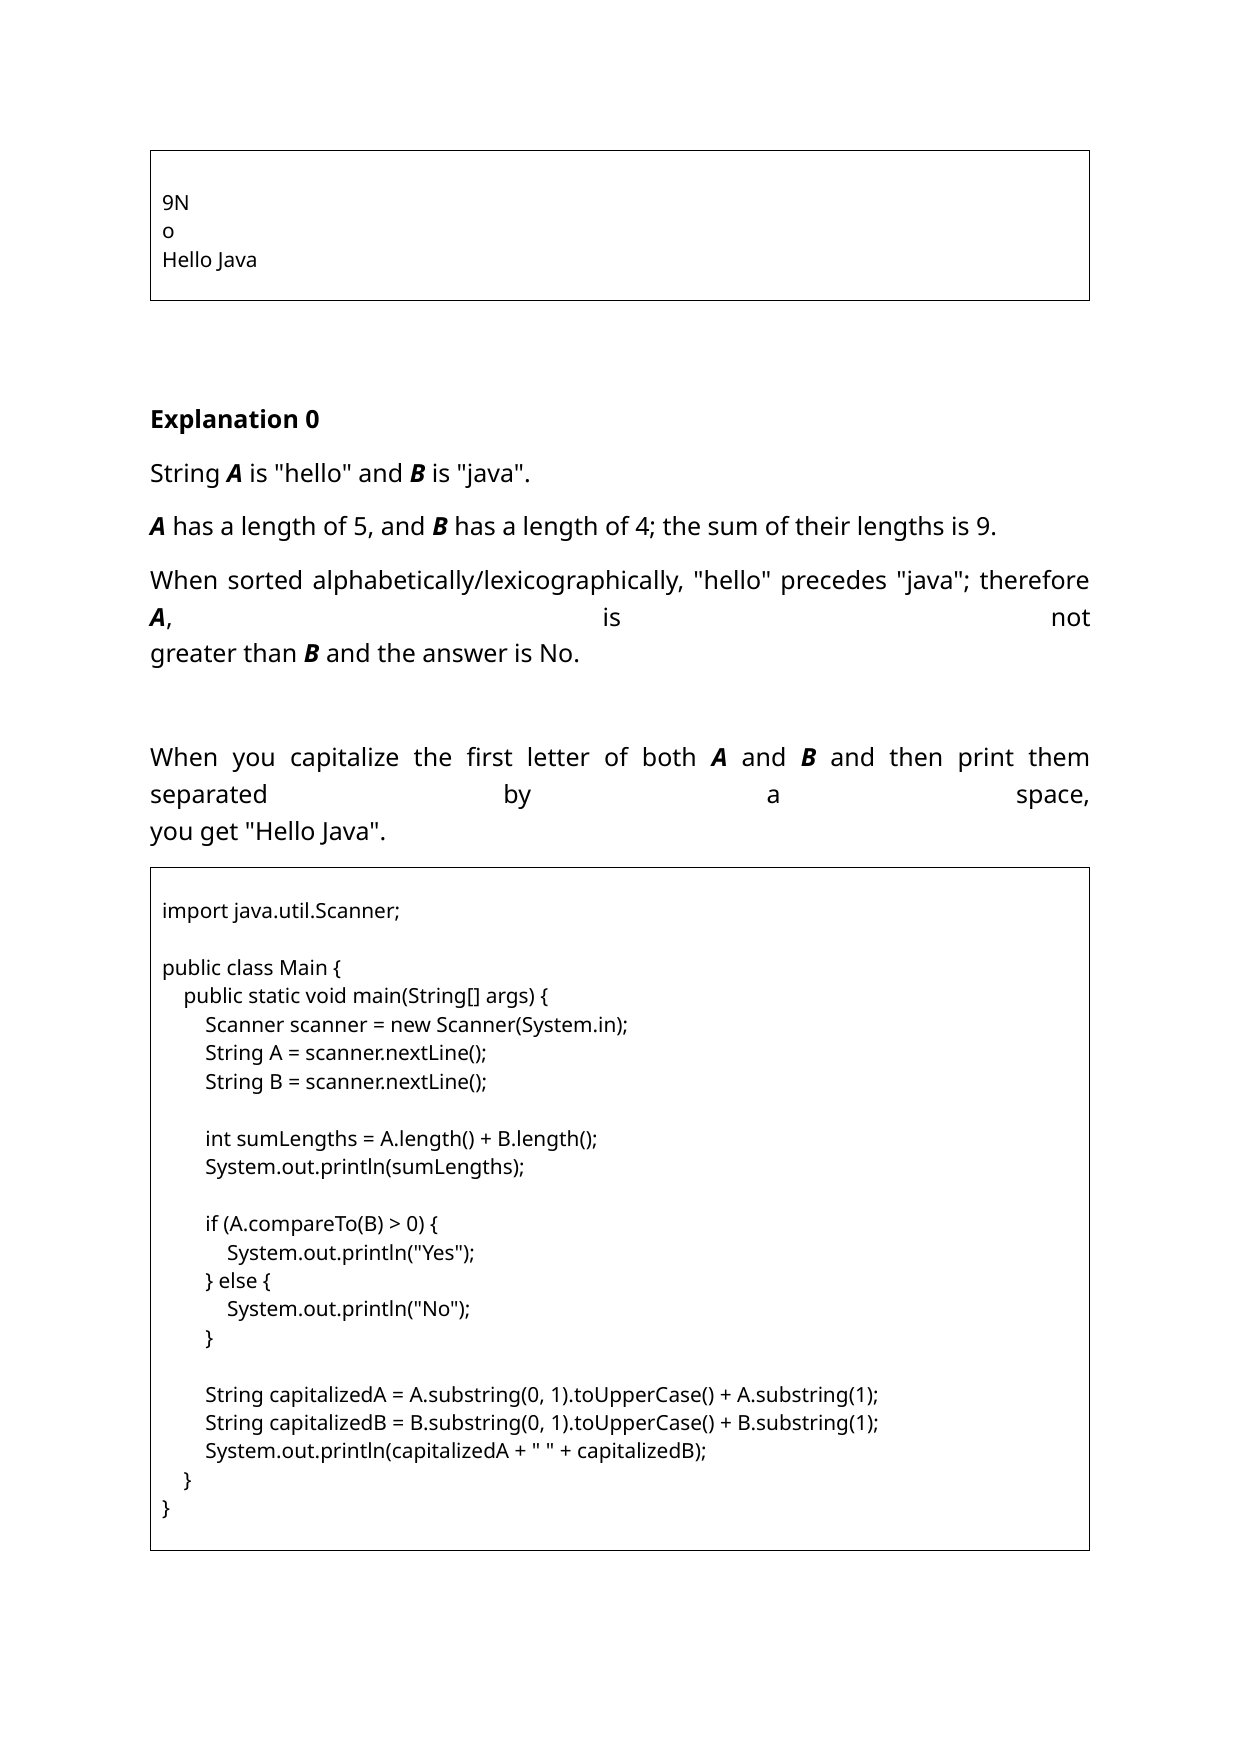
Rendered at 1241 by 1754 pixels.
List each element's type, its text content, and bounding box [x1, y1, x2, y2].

text Explanation 0 [150, 402, 1090, 436]
table_header import java.util.Scanner; public class Main { public static void main(String[] args) { Scanner scanner = new Scanner(System.in); String A = scanner.nextLine(); String B = scanner.nextLine(); int sumLengths = A.length() + B.length(); System.out.println(sumLengths); if (A.compareTo(B) > 0) { System.out.println("Yes"); } else { System.out.println("No"); } String capitalizedA = A.substring(0, 1).toUpperCase() + A.substring(1); String capitalizedB = B.substring(0, 1).toUpperCase() + B.substring(1); System.out.println(capitalizedA + " " + capitalizedB); } } [151, 868, 1089, 1550]
table_header 9N o Hello Java [151, 151, 1089, 299]
text String A is "hello" and B is "java". [150, 456, 1090, 490]
text When sorted alphabetically/lexicographically, "hello" precedes "java"; therefore A, is not greater than B and the answer is No. [150, 562, 1090, 670]
text When you capitalize the first letter of both A and B and then print them separated by a space, you get "Hello Java". [150, 740, 1090, 847]
text A has a length of 5, and B has a length of 4; the sum of their lengths is 9. [150, 509, 1090, 543]
